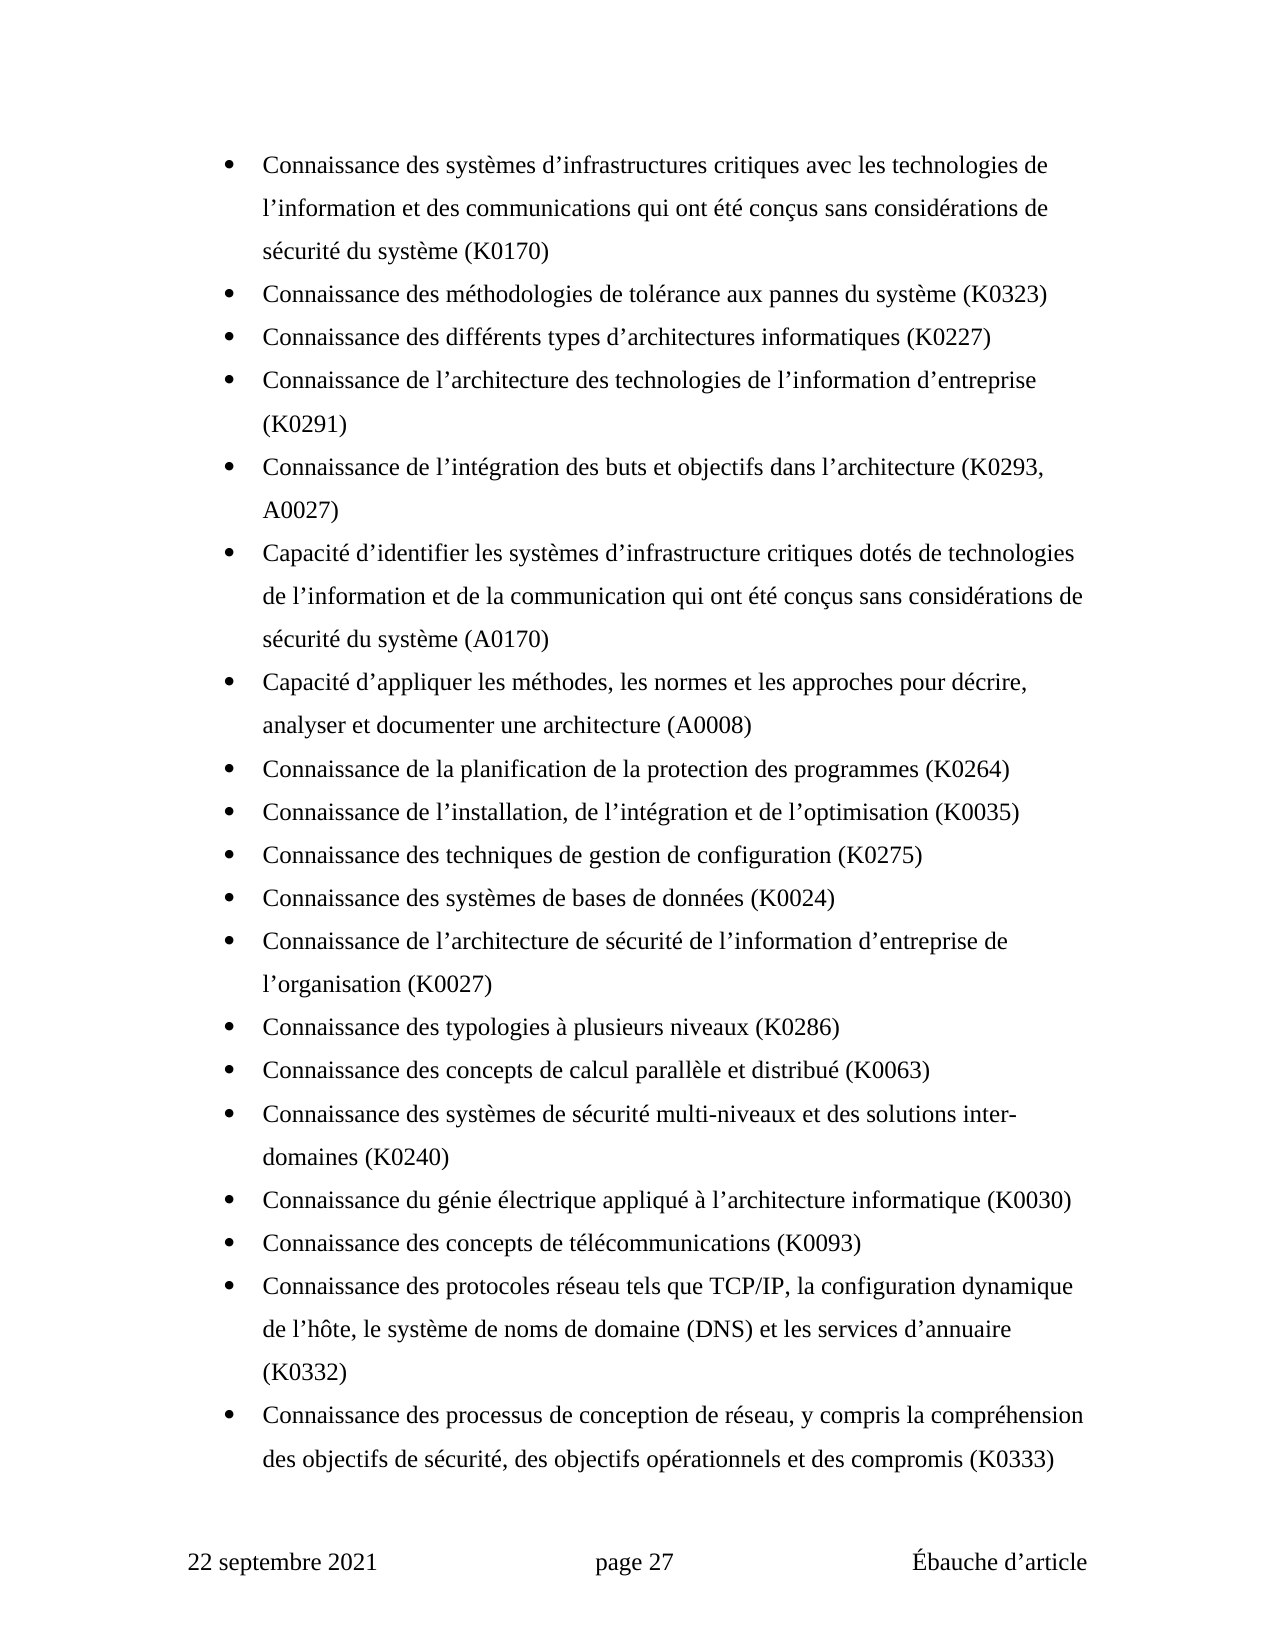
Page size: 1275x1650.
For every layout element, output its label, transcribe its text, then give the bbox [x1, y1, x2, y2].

list Connaissance de l’installation, de l’intégration et de l’optimisation (K0035) [225, 797, 1087, 826]
list Connaissance des protocoles réseau tels que TCP/IP, la configuration dynamique de l’hôte, le système de noms de domaine (DNS) et les services d’annuaire (K0332) [225, 1271, 1087, 1386]
list Capacité d’identifier les systèmes d’infrastructure critiques dotés de technologies de l’information et de la communication qui ont été conçus sans considérations de sécurité du système (A0170) [225, 538, 1087, 653]
list Connaissance des techniques de gestion de configuration (K0275) [225, 840, 1087, 869]
list Connaissance de l’architecture des technologies de l’information d’entreprise (K0291) [225, 366, 1087, 437]
list Connaissance des processus de conception de réseau, y compris la compréhension des objectifs de sécurité, des objectifs opérationnels et des compromis (K0333) [225, 1401, 1087, 1472]
list Capacité d’appliquer les méthodes, les normes et les approches pour décrire, analyser et documenter une architecture (A0008) [225, 667, 1087, 739]
list Connaissance de la planification de la protection des programmes (K0264) [225, 754, 1087, 782]
list Connaissance de l’architecture de sécurité de l’information d’entreprise de l’organisation (K0027) [225, 926, 1087, 998]
list Connaissance des méthodologies de tolérance aux pannes du système (K0323) [225, 279, 1087, 308]
list Connaissance du génie électrique appliqué à l’architecture informatique (K0030) [225, 1185, 1087, 1214]
list Connaissance des concepts de calcul parallèle et distribué (K0063) [225, 1056, 1087, 1084]
list Connaissance des différents types d’architectures informatiques (K0227) [225, 322, 1087, 351]
list Connaissance des typologies à plusieurs niveaux (K0286) [225, 1012, 1087, 1041]
list Connaissance des concepts de télécommunications (K0093) [225, 1228, 1087, 1257]
list Connaissance des systèmes de bases de données (K0024) [225, 883, 1087, 912]
list Connaissance des systèmes d’infrastructures critiques avec les technologies de l’information et des communications qui ont été conçus sans considérations de sécurité du système (K0170) [225, 150, 1087, 265]
list Connaissance des systèmes de sécurité multi-niveaux et des solutions inter-domaines (K0240) [225, 1099, 1087, 1171]
list Connaissance de l’intégration des buts et objectifs dans l’architecture (K0293, A0027) [225, 452, 1087, 524]
